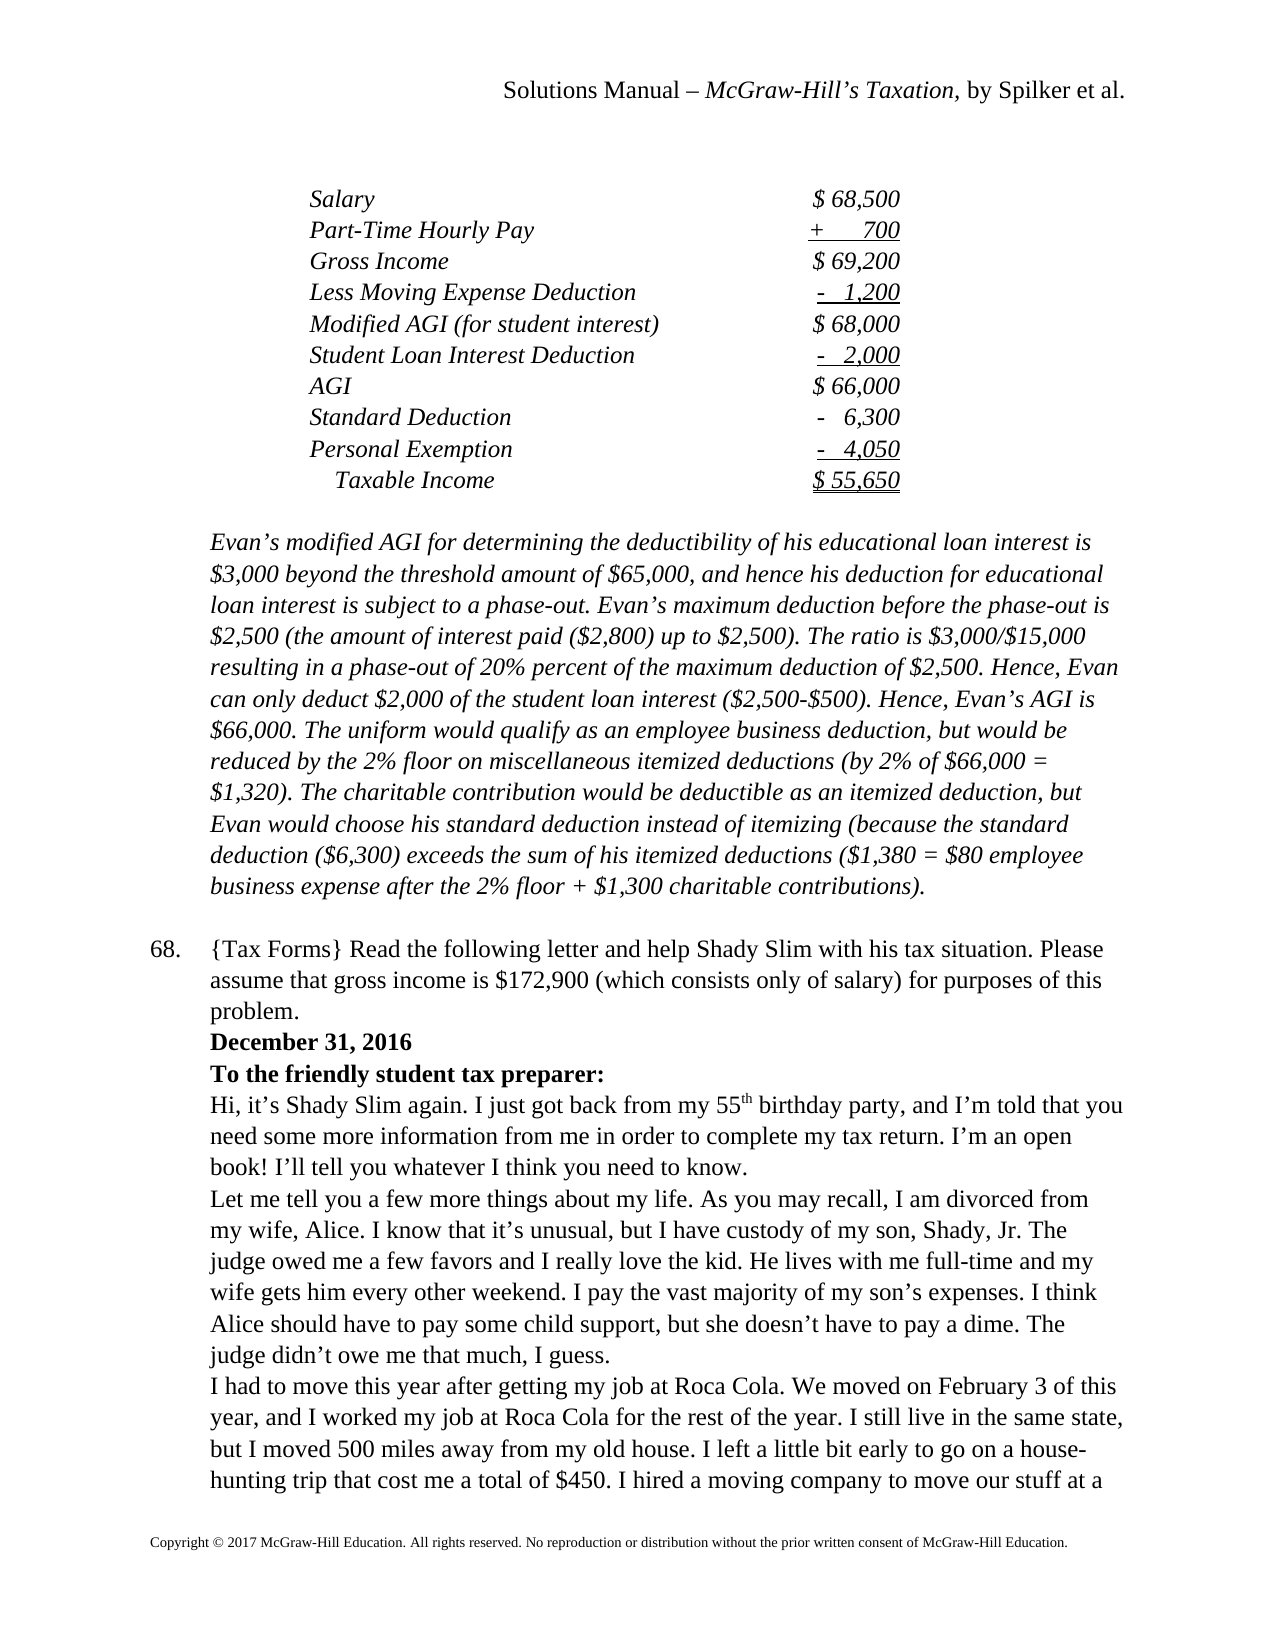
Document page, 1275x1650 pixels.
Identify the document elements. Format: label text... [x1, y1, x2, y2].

text Evan’s modified AGI for determining the deductibility of his educational loan interest is $3,000 beyond the threshold amount of $65,000, and hence his deduction for educational loan interest is subject to a phase-out. Evan’s maximum deduction before the phase-out is $2,500 (the amount of interest paid ($2,800) up to $2,500). The ratio is $3,000/$15,000 resulting in a phase-out of 20% percent of the maximum deduction of $2,500. Hence, Evan can only deduct $2,000 of the student loan interest ($2,500-$500). Hence, Evan’s AGI is $66,000. The uniform would qualify as an employee business deduction, but would be reduced by the 2% floor on miscellaneous itemized deductions (by 2% of $66,000 = $1,320). The charitable contribution would be deductible as an itemized deduction, but Evan would choose his standard deduction instead of itemizing (because the standard deduction ($6,300) exceeds the sum of his itemized deductions ($1,380 = $80 employee business expense after the 2% floor + $1,300 charitable contributions). [210, 525, 1125, 900]
text Salary $ 68,500 Part-Time Hourly Pay + 700 Gross Income $ 69,200 Less Moving Expense Deduction - 1,200 Modified AGI (for student interest) $ 68,000 Student Loan Interest Deduction - 2,000 AGI $ 66,000 Standard Deduction - 6,300 Personal Exemption - 4,050 Taxable Income $ 55,650 [150, 181, 1125, 494]
text Let me tell you a few more things about my life. As you may recall, I am divorced from my wife, Alice. I know that it’s unusual, but I have custody of my son, Shady, Jr. The judge owed me a few favors and I really love the kid. He lives with me full-time and my wife gets him every other weekend. I pay the vast majority of my son’s expenses. I think Alice should have to pay some child support, but she doesn’t have to pay a dime. The judge didn’t owe me that much, I guess. [210, 1181, 1125, 1369]
text December 31, 2016 [210, 1025, 1125, 1056]
text 68. {Tax Forms} Read the following letter and help Shady Slim with his tax situation. Please assume that gross income is $172,900 (which consists only of salary) for purposes of this problem. [150, 931, 1125, 1025]
text Hi, it’s Shady Slim again. I just got back from my 55th birthday party, and I’m told that you need some more information from me in order to complete my tax return. I’m an open book! I’ll tell you whatever I think you need to know. [210, 1087, 1125, 1181]
text To the friendly student tax preparer: [210, 1056, 1125, 1087]
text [210, 1369, 1125, 1494]
